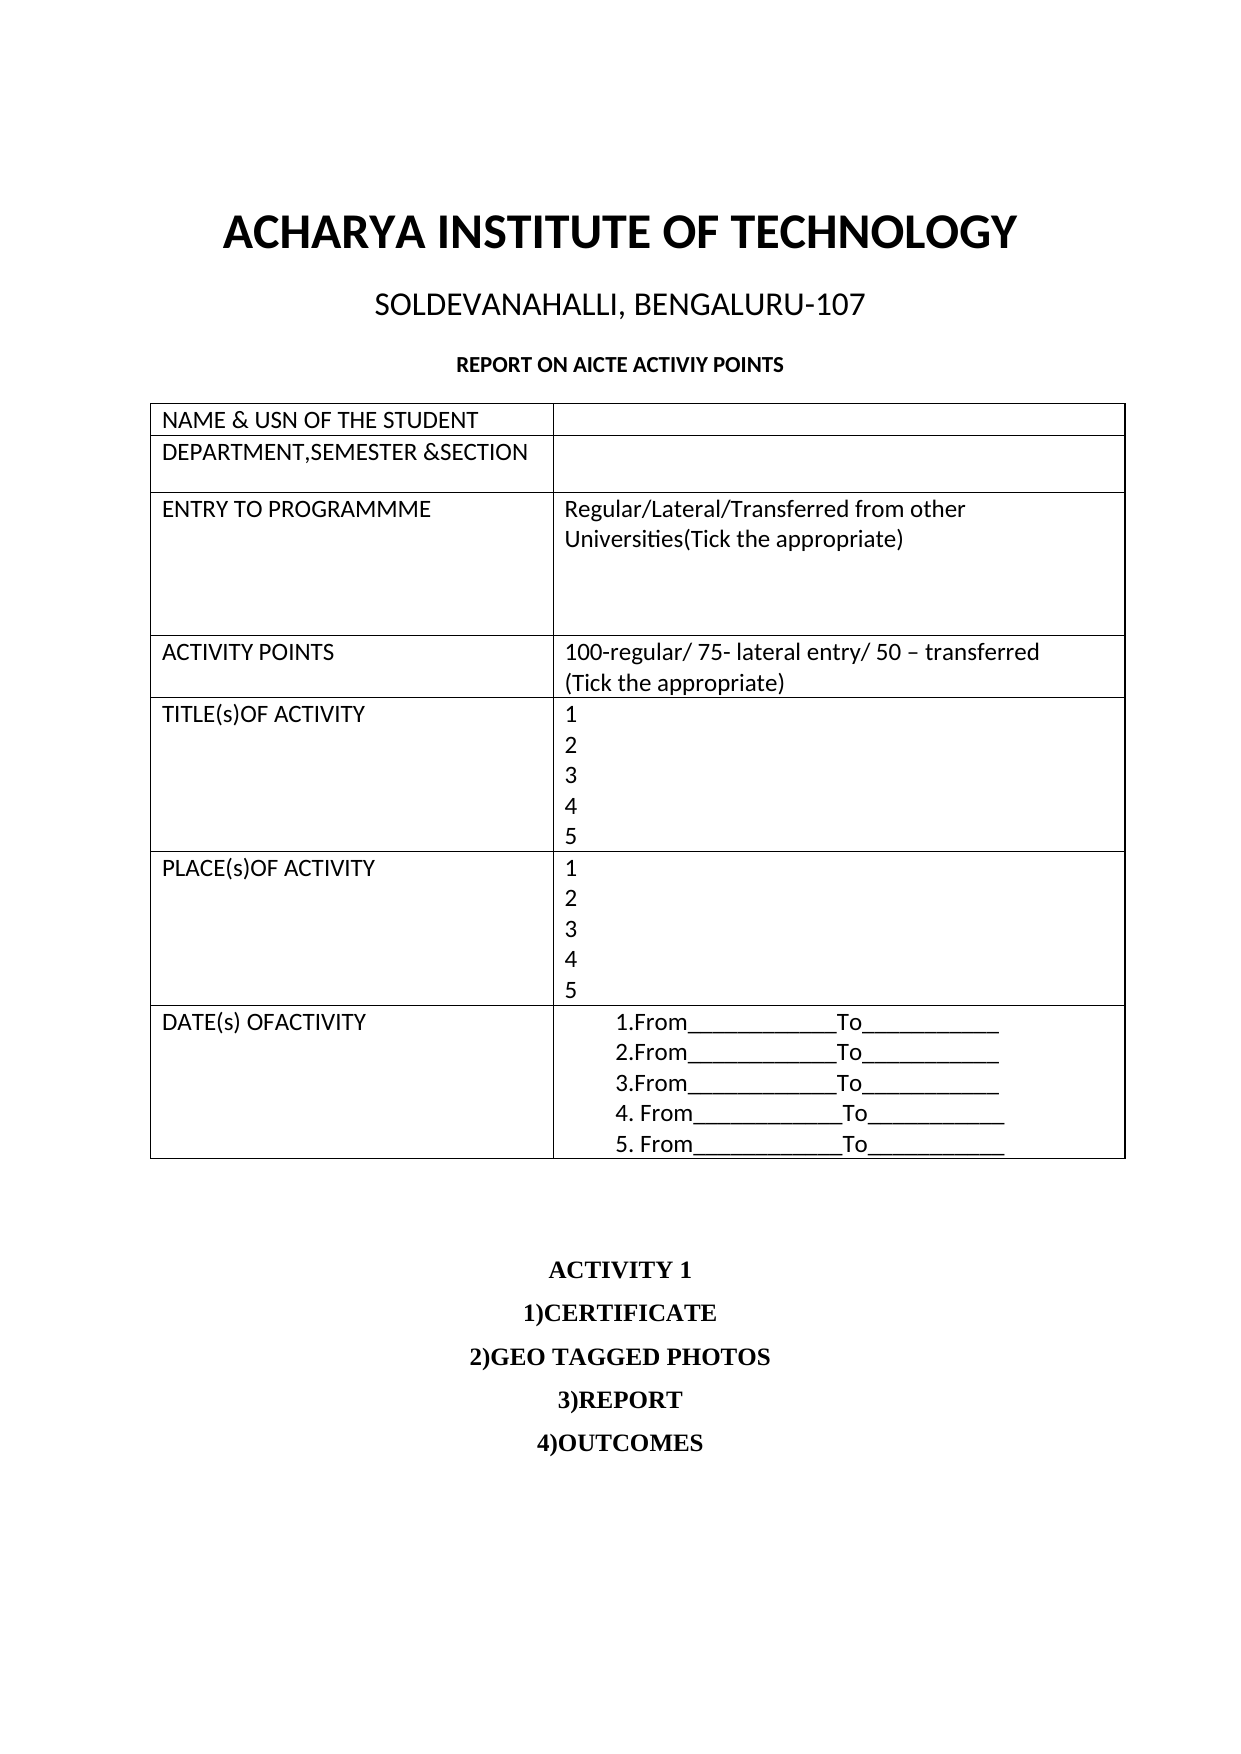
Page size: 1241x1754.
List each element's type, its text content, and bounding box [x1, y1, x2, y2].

text 2)GEO TAGGED PHOTOS [150, 1342, 1090, 1370]
title ACHARYA INSTITUTE OF TECHNOLOGY [150, 200, 1090, 261]
table_cell DATE(s) OFACTIVITY [151, 1006, 553, 1158]
table_cell 1.From____________To___________ 2.From____________To___________ 3.From____________To___________ 4. From____________To___________ 5. From____________To___________ [554, 1006, 1124, 1158]
table_cell [554, 436, 1124, 492]
table_cell TITLE(s)OF ACTIVITY [151, 698, 553, 851]
text 4)OUTCOMES [150, 1428, 1090, 1457]
text ACTIVITY 1 [150, 1255, 1090, 1284]
table_cell 1 2 3 4 5 [554, 852, 1124, 1004]
table_cell DEPARTMENT,SEMESTER &SECTION [151, 436, 553, 492]
text 1)CERTIFICATE [150, 1298, 1090, 1327]
table_cell Regular/Lateral/Transferred from other Universities(Tick the appropriate) [554, 493, 1124, 635]
table_cell PLACE(s)OF ACTIVITY [151, 852, 553, 1004]
table_cell 1 2 3 4 5 [554, 698, 1124, 851]
text REPORT ON AICTE ACTIVIY POINTS [150, 350, 1090, 378]
table_header [554, 404, 1124, 435]
table_header NAME & USN OF THE STUDENT [151, 404, 553, 435]
table_cell ENTRY TO PROGRAMMME [151, 493, 553, 635]
table_cell ACTIVITY POINTS [151, 636, 553, 697]
table_cell 100-regular/ 75- lateral entry/ 50 – transferred (Tick the appropriate) [554, 636, 1124, 697]
text 3)REPORT [150, 1385, 1090, 1413]
text SOLDEVANAHALLI, BENGALURU-107 [150, 283, 1090, 323]
